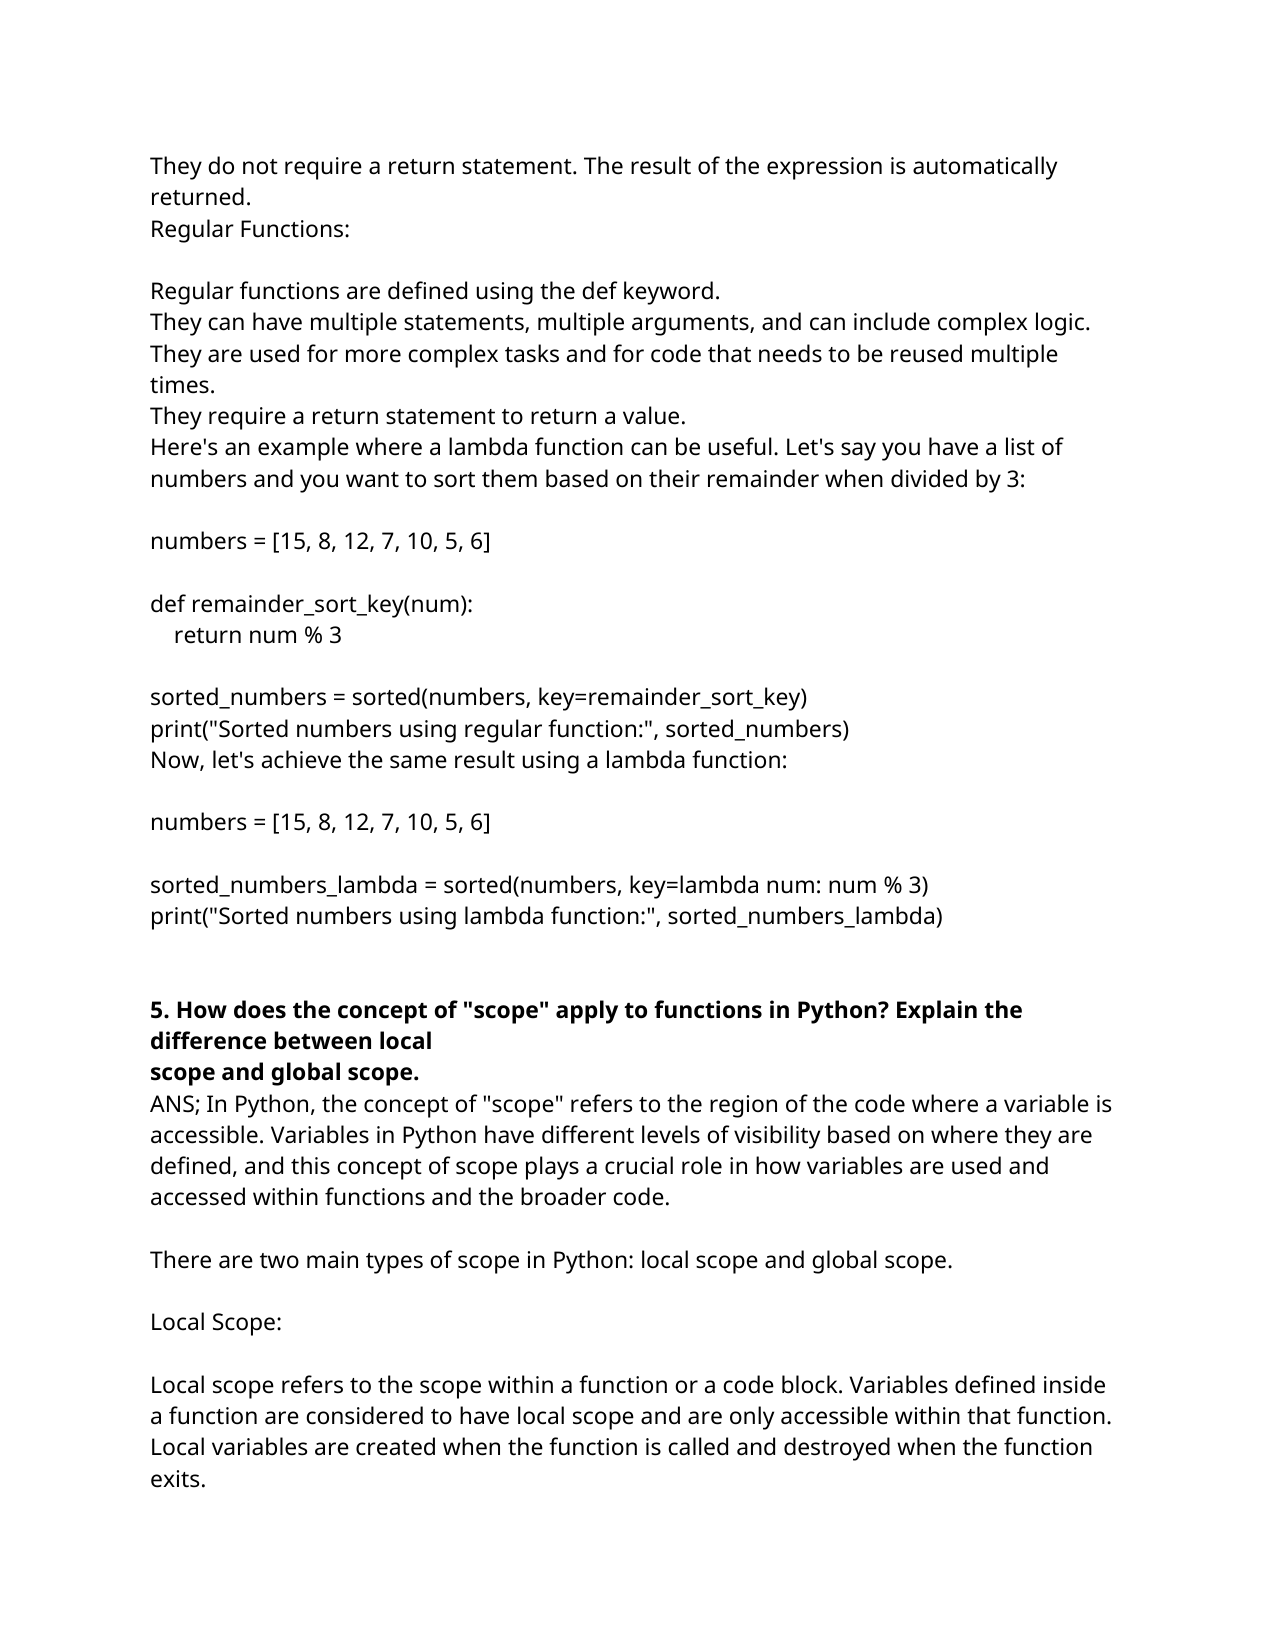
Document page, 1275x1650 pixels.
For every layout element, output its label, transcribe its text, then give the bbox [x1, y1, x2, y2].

text scope and global scope. [150, 1056, 1125, 1087]
text They require a return statement to return a value. [150, 400, 1125, 431]
text Local scope refers to the scope within a function or a code block. Variables defined inside a function are considered to have local scope and are only accessible within that function. [150, 1369, 1125, 1431]
text Now, let's achieve the same result using a lambda function: [150, 744, 1125, 775]
text return num % 3 [150, 619, 1125, 650]
text ANS; In Python, the concept of "scope" refers to the region of the code where a variable is accessible. Variables in Python have different levels of visibility based on where they are defined, and this concept of scope plays a crucial role in how variables are used and accessed within functions and the broader code. [150, 1087, 1125, 1212]
text Local variables are created when the function is called and destroyed when the function exits. [150, 1431, 1125, 1494]
text Local Scope: [150, 1306, 1125, 1337]
text They can have multiple statements, multiple arguments, and can include complex logic. [150, 306, 1125, 337]
text sorted_numbers_lambda = sorted(numbers, key=lambda num: num % 3) [150, 869, 1125, 900]
text Here's an example where a lambda function can be useful. Let's say you have a list of numbers and you want to sort them based on their remainder when divided by 3: [150, 431, 1125, 494]
text They are used for more complex tasks and for code that needs to be reused multiple times. [150, 337, 1125, 400]
text They do not require a return statement. The result of the expression is automatically returned. [150, 150, 1125, 212]
text numbers = [15, 8, 12, 7, 10, 5, 6] [150, 525, 1125, 556]
text print("Sorted numbers using regular function:", sorted_numbers) [150, 712, 1125, 744]
text numbers = [15, 8, 12, 7, 10, 5, 6] [150, 806, 1125, 837]
text Regular functions are defined using the def keyword. [150, 275, 1125, 306]
text Regular Functions: [150, 212, 1125, 244]
text sorted_numbers = sorted(numbers, key=remainder_sort_key) [150, 681, 1125, 712]
text 5. How does the concept of "scope" apply to functions in Python? Explain the difference between local [150, 994, 1125, 1056]
text There are two main types of scope in Python: local scope and global scope. [150, 1244, 1125, 1275]
text def remainder_sort_key(num): [150, 587, 1125, 619]
text print("Sorted numbers using lambda function:", sorted_numbers_lambda) [150, 900, 1125, 931]
